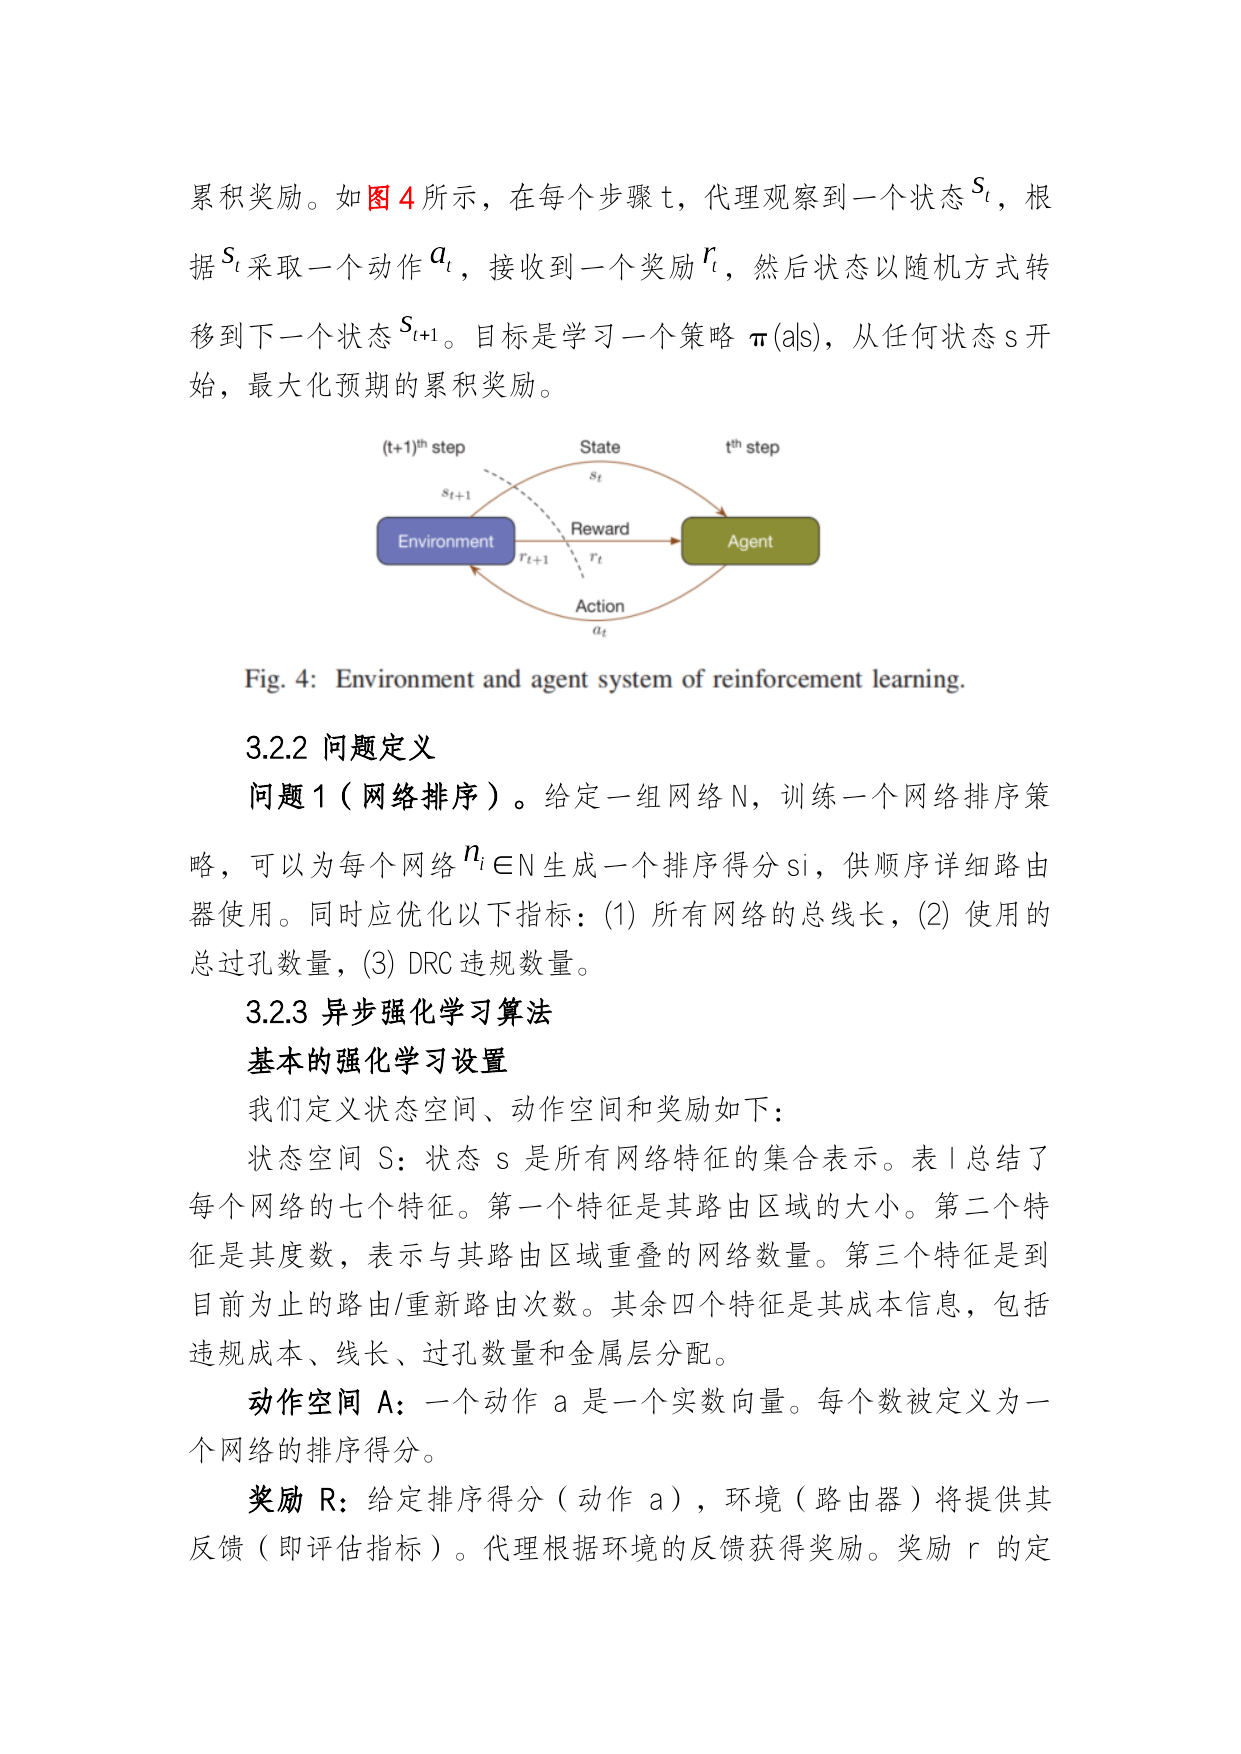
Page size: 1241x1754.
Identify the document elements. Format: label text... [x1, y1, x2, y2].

text 3.2.3 异步强化学习算法 [187, 997, 1053, 1029]
text 我们定义状态空间、动作空间和奖励如下： [187, 1094, 1053, 1127]
text 3.2.2 问题定义 [187, 732, 1053, 765]
text 基本的强化学习设置 [187, 1045, 1053, 1078]
text 状态空间 S：状态 s 是所有网络特征的集合表示。表I总结了每个网络的七个特征。第一个特征是其路由区域的大小。第二个特征是其度数，表示与其路由区域重叠的网络数量。第三个特征是到目前为止的路由/重新路由次数。其余四个特征是其成本信息，包括违规成本、线长、过孔数量和金属层分配。 [187, 1143, 1053, 1370]
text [187, 1484, 1053, 1565]
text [187, 162, 1053, 403]
picture [231, 418, 994, 719]
text 问题1（网络排序）。给定一组网络N，训练一个网络排序策略，可以为每个网络∈N生成一个排序得分si，供顺序详细路由器使用。同时应优化以下指标：(1) 所有网络的总线长，(2) 使用的总过孔数量，(3) DRC违规数量。 [187, 781, 1053, 980]
text 动作空间 A：一个动作 a 是一个实数向量。每个数被定义为一个网络的排序得分。 [187, 1387, 1053, 1468]
